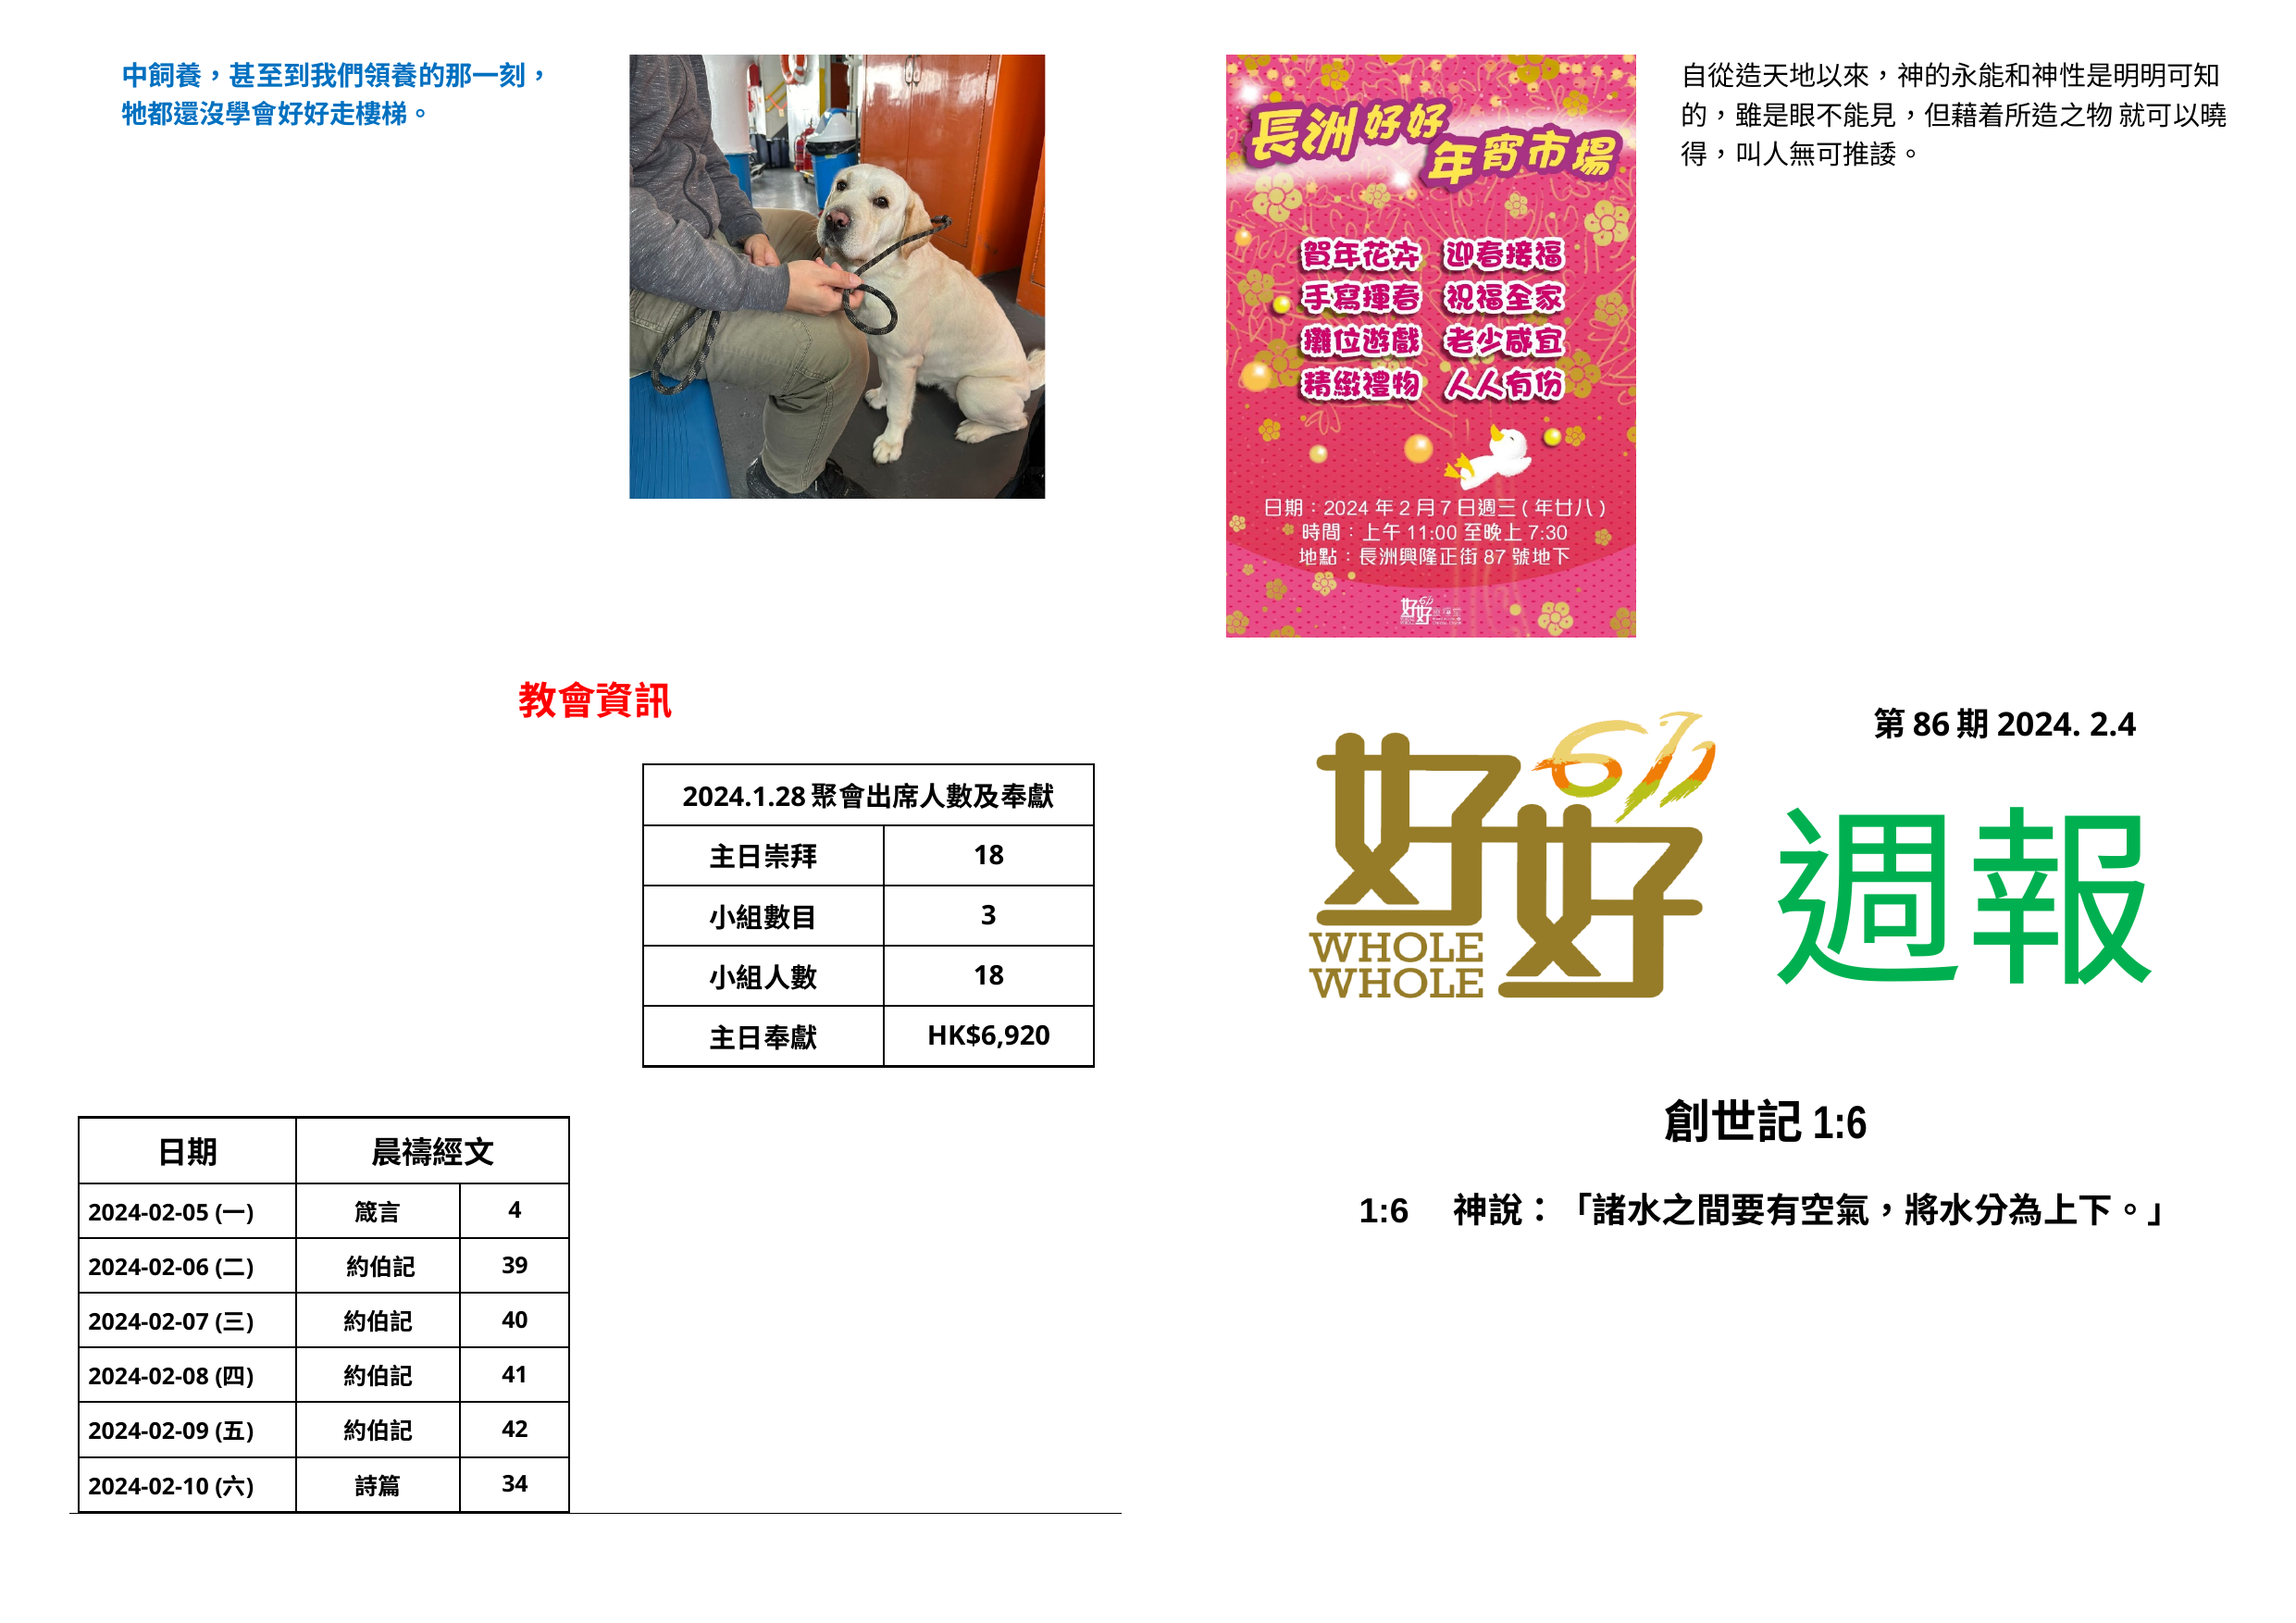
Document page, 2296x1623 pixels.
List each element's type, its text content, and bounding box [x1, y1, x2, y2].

picture [1270, 669, 1755, 1033]
table_header 教會資訊 [69, 670, 1122, 1513]
picture [1225, 55, 1636, 638]
table_header [69, 55, 1045, 670]
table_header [1122, 670, 2228, 1513]
table_header [1046, 55, 2228, 670]
picture [629, 55, 1046, 499]
